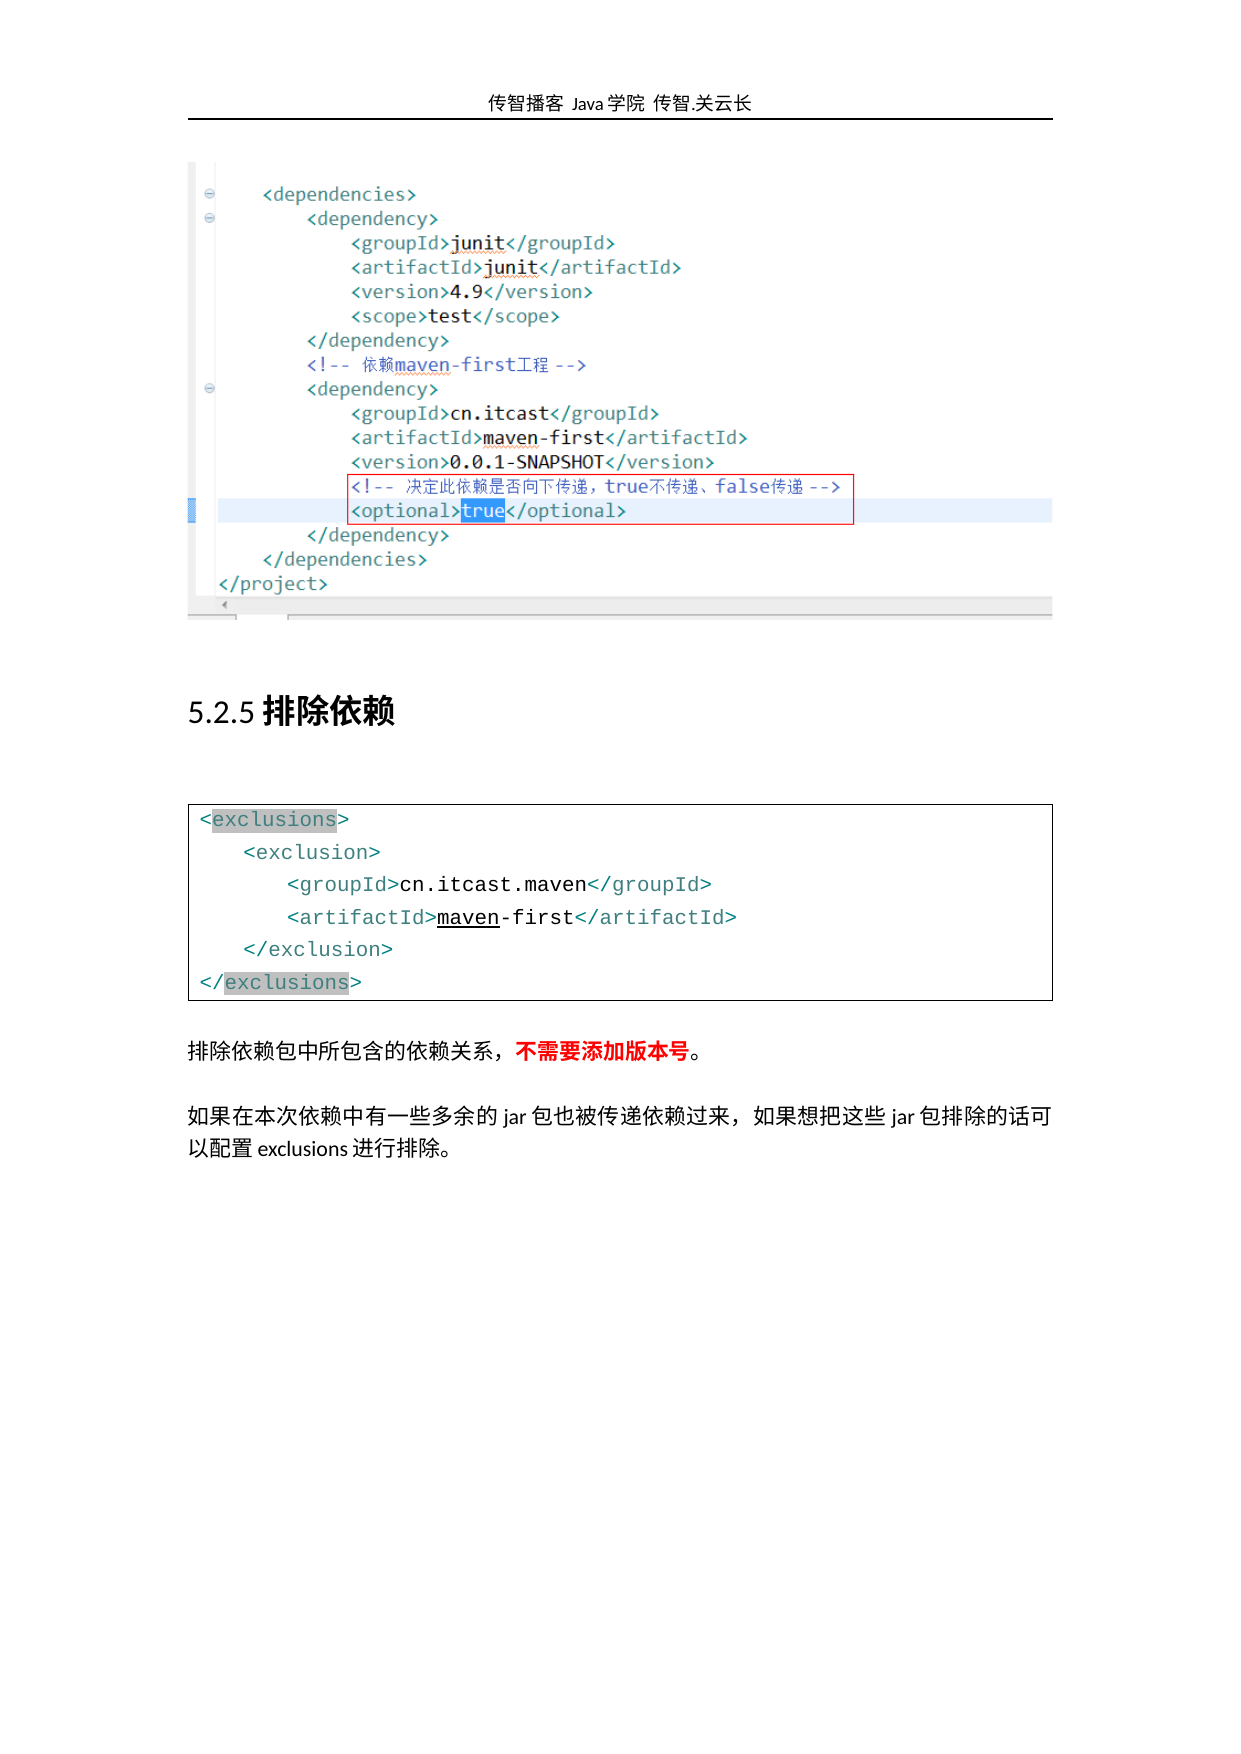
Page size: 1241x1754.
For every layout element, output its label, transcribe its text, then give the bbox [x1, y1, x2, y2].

text 如果在本次依赖中有一些多余的jar包也被传递依赖过来，如果想把这些jar包排除的话可以配置exclusions进行排除。 [187, 1098, 1053, 1163]
text 排除依赖包中所包含的依赖关系，不需要添加版本号。 [187, 1033, 1053, 1066]
subtitle 排除依赖 [187, 677, 1053, 742]
table_header <exclusions> <exclusion> <groupId>cn.itcast.maven</groupId> <artifactId>maven-first</artifactId> </exclusion> </exclusions> [189, 805, 1052, 1000]
picture [187, 162, 1053, 620]
